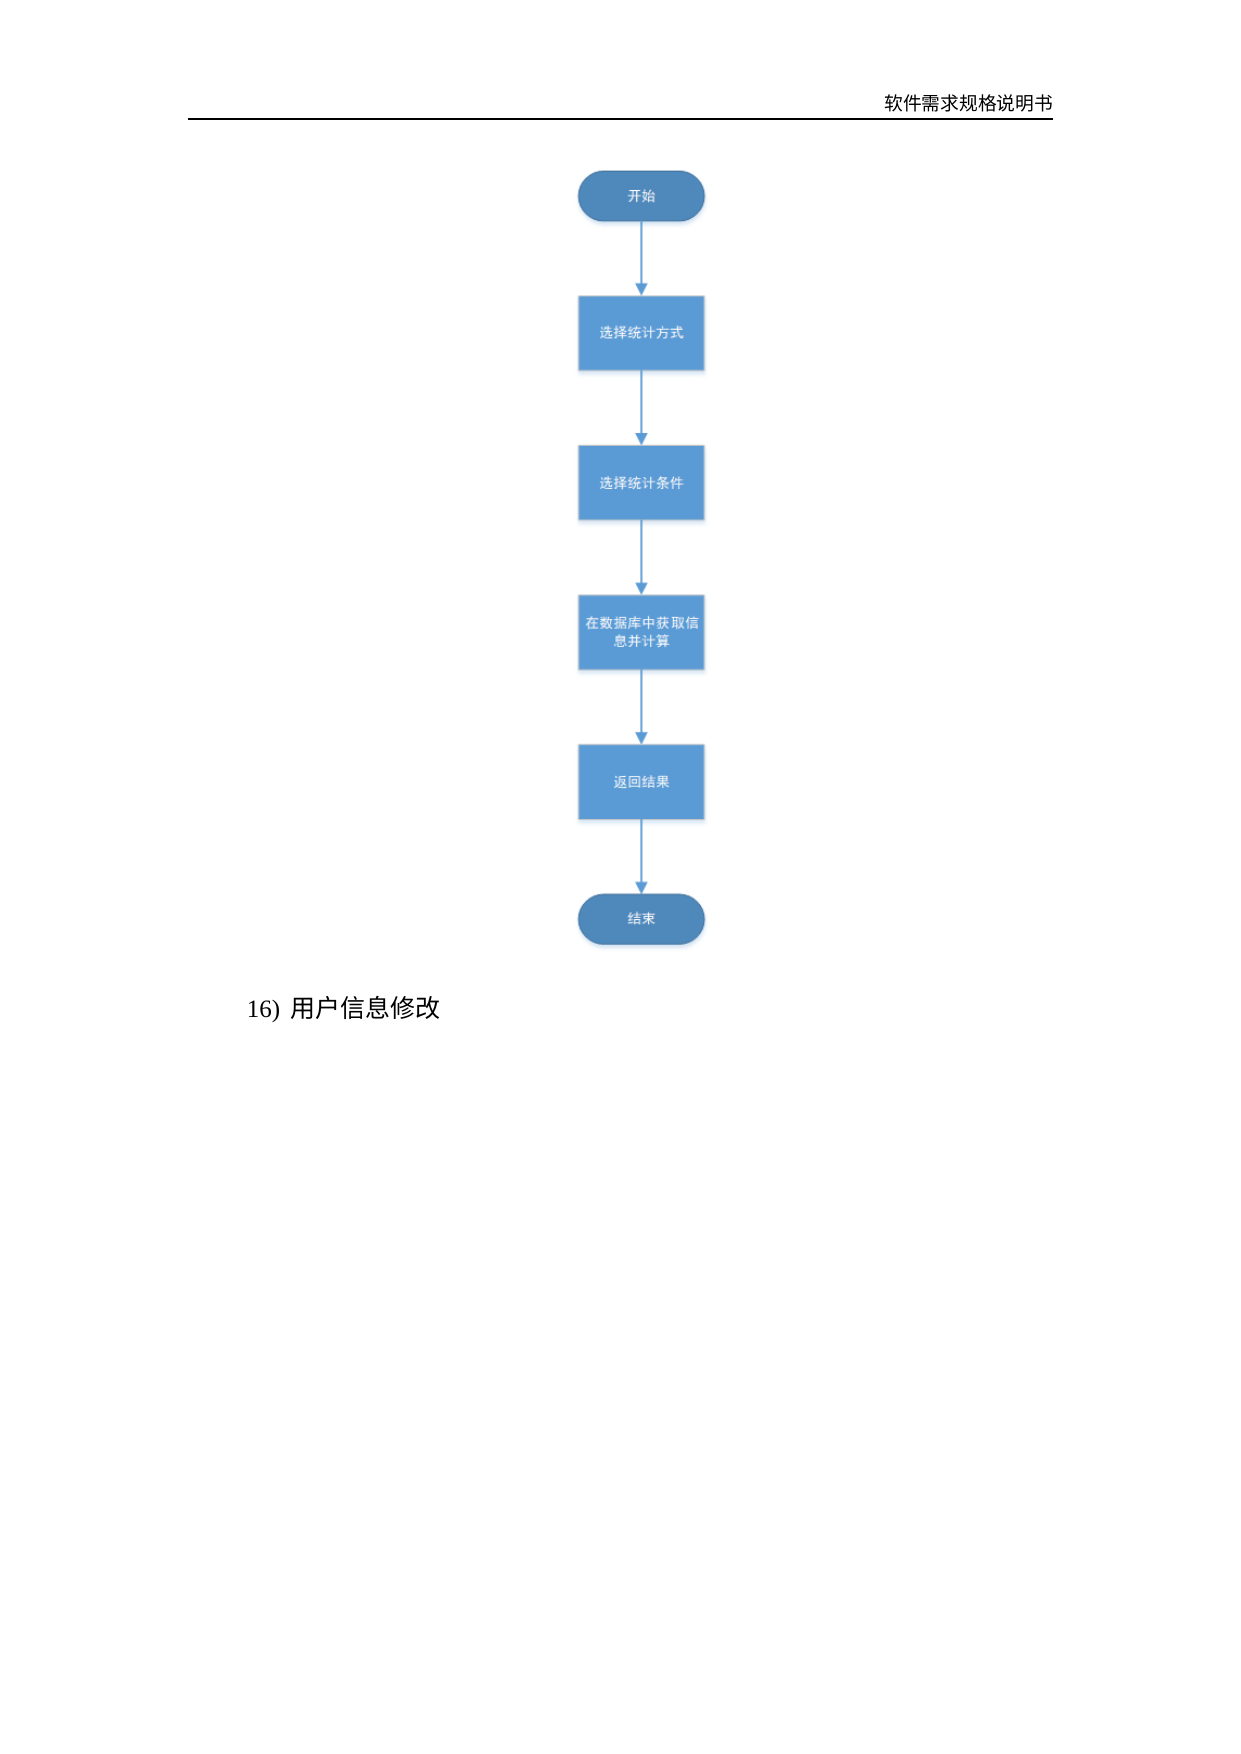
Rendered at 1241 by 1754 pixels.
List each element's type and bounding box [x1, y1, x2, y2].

picture [572, 162, 712, 961]
